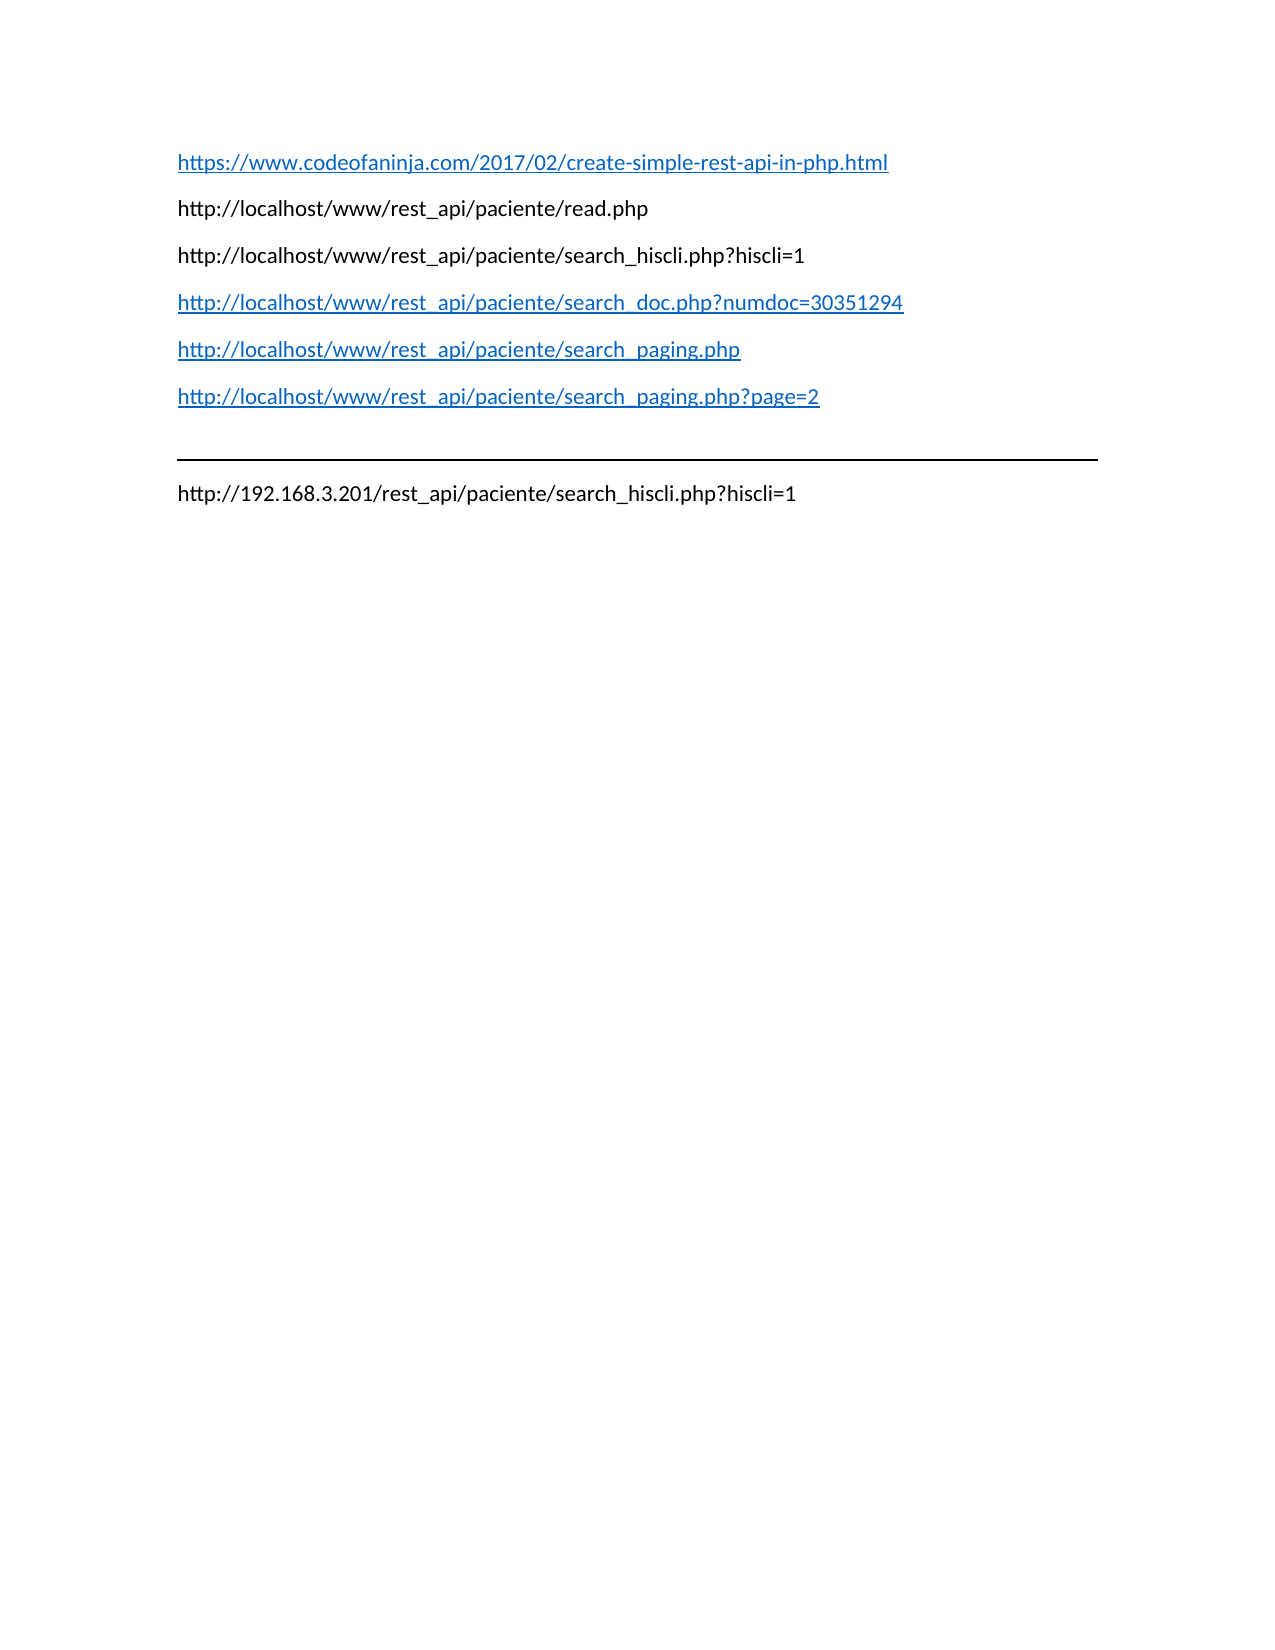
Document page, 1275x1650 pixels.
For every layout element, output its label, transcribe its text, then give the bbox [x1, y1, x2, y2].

text http://localhost/www/rest_api/paciente/search_hiscli.php?hiscli=1 [177, 241, 1098, 269]
text http://localhost/www/rest_api/paciente/search_paging.php [177, 335, 1098, 363]
text http://192.168.3.201/rest_api/paciente/search_hiscli.php?hiscli=1 [177, 479, 1098, 507]
text http://localhost/www/rest_api/paciente/search_paging.php?page=2 [177, 382, 1098, 410]
text http://localhost/www/rest_api/paciente/read.php [177, 194, 1098, 222]
text https://www.codeofaninja.com/2017/02/create-simple-rest-api-in-php.html [177, 148, 1098, 176]
text http://localhost/www/rest_api/paciente/search_doc.php?numdoc=30351294 [177, 288, 1098, 316]
